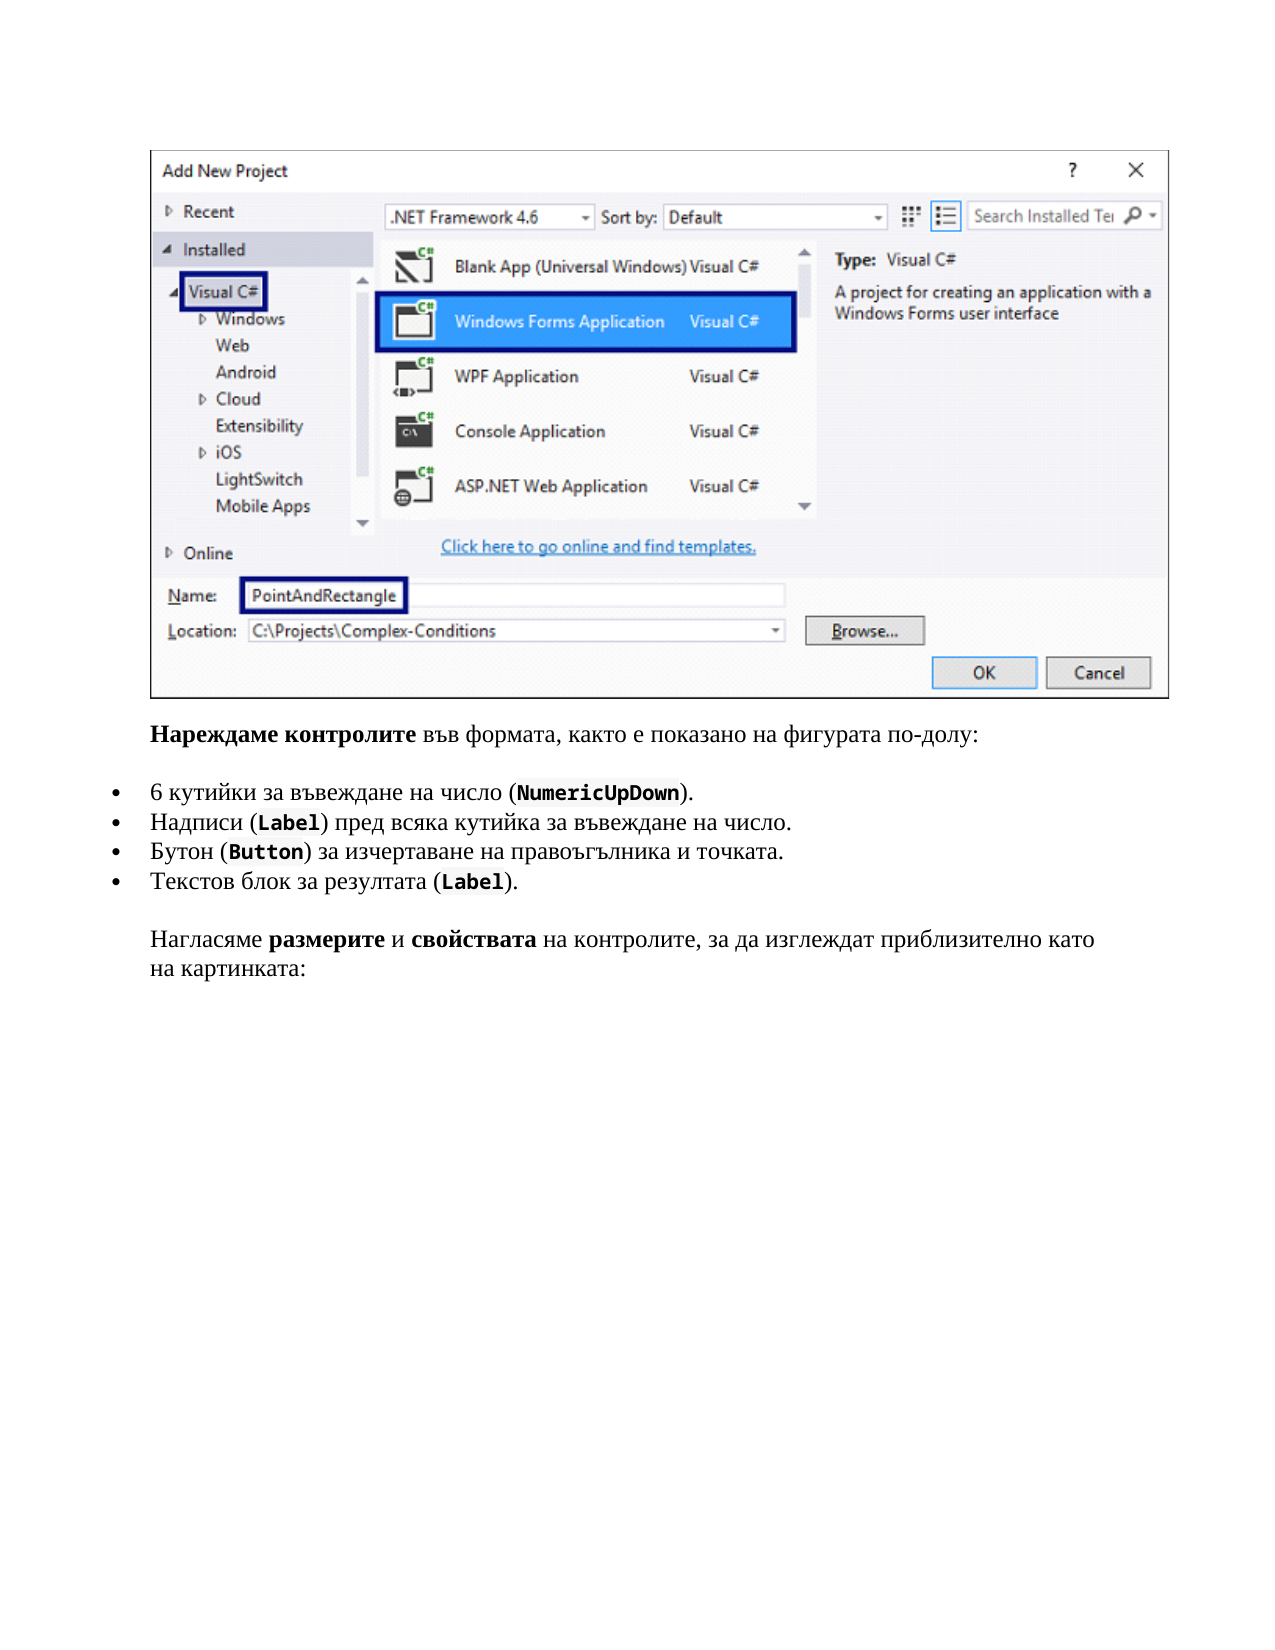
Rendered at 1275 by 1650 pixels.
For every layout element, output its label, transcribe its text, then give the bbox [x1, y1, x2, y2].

list 6 кутийки за въвеждане на число (NumericUpDown). [112, 777, 1125, 807]
list Надписи (Label) пред всяка кутийка за въвеждане на число. [112, 807, 1125, 836]
list Текстов блок за резултата (Label). [112, 866, 1125, 895]
text Нагласяме размерите и свойствата на контролите, за да изглеждат приблизително като на картинката: [150, 924, 1125, 982]
picture [150, 150, 1170, 699]
list Бутон (Button) за изчертаване на правоъгълника и точката. [112, 836, 1125, 866]
text Нареждаме контролите във формата, както е показано на фигурата по-долу: [150, 719, 1125, 748]
